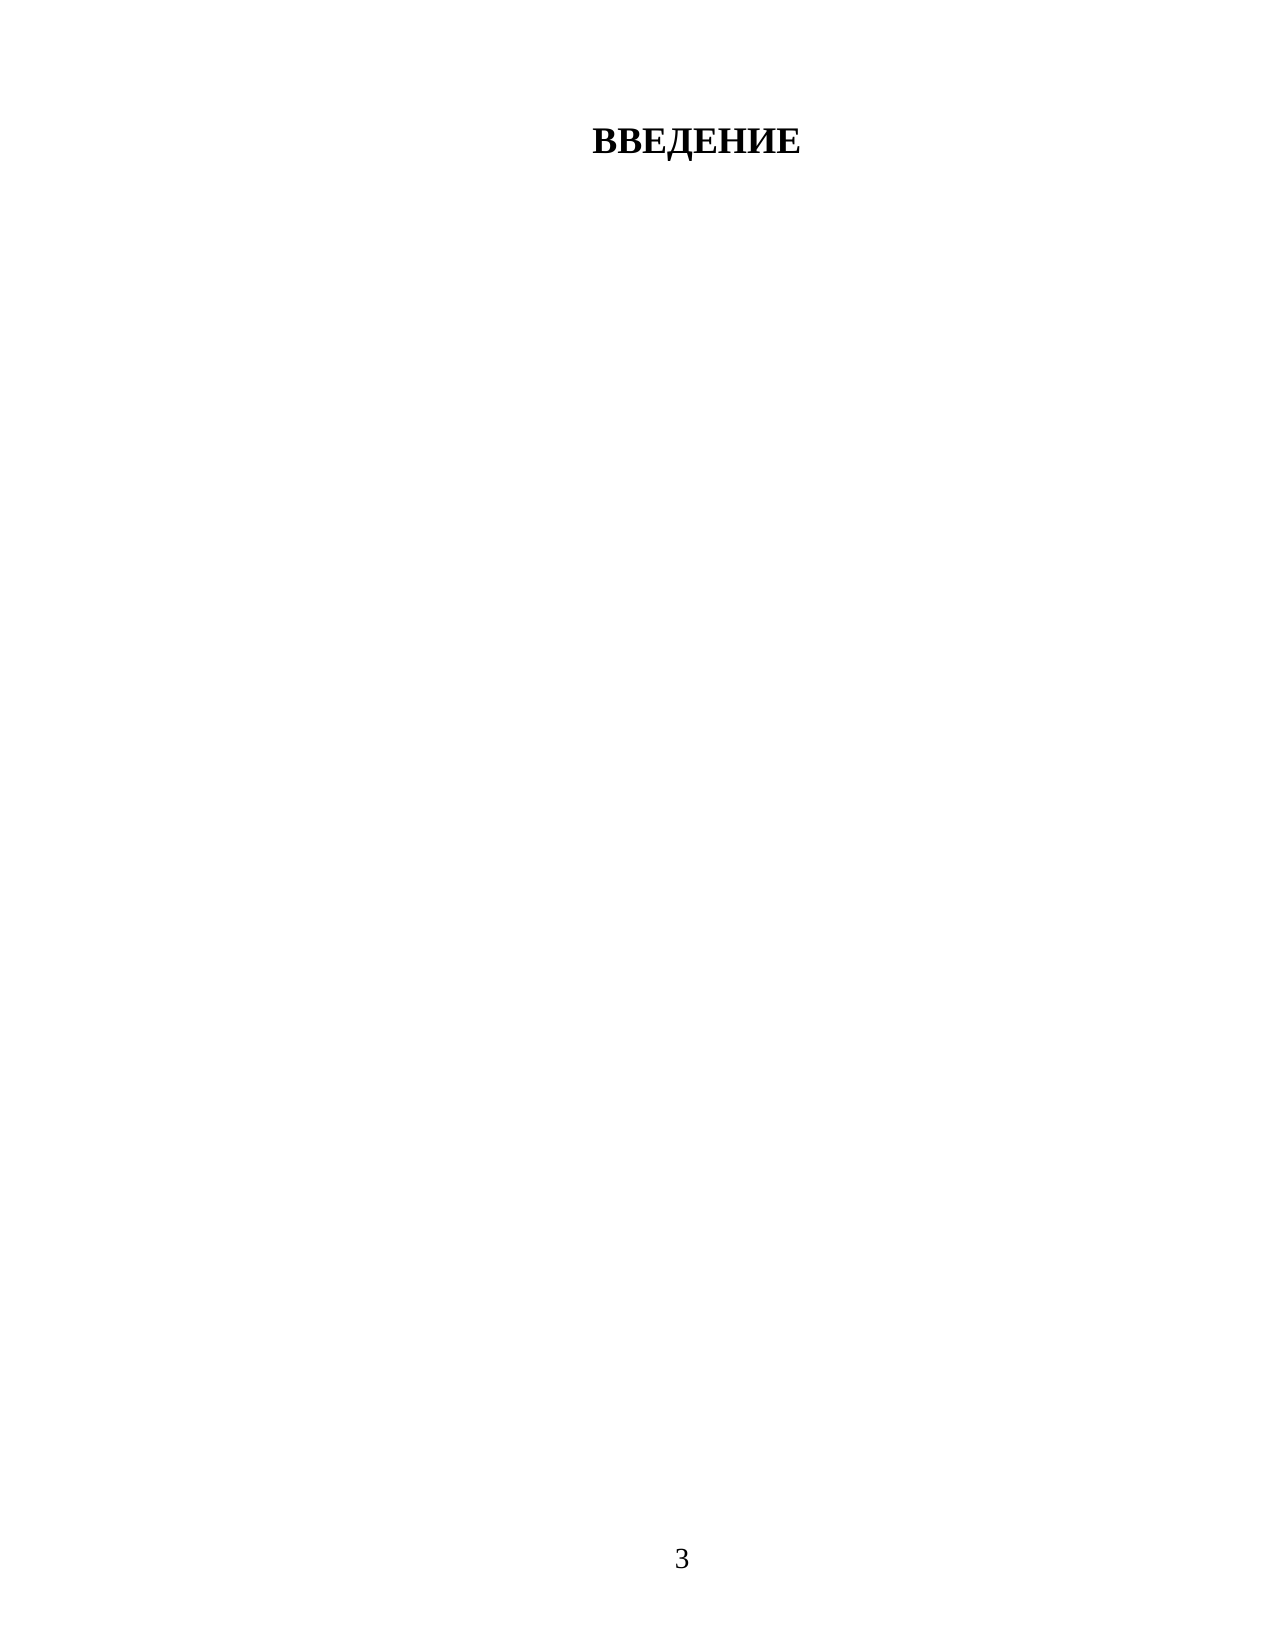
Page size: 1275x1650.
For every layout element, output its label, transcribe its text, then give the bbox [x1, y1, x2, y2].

text введение [177, 118, 1216, 161]
